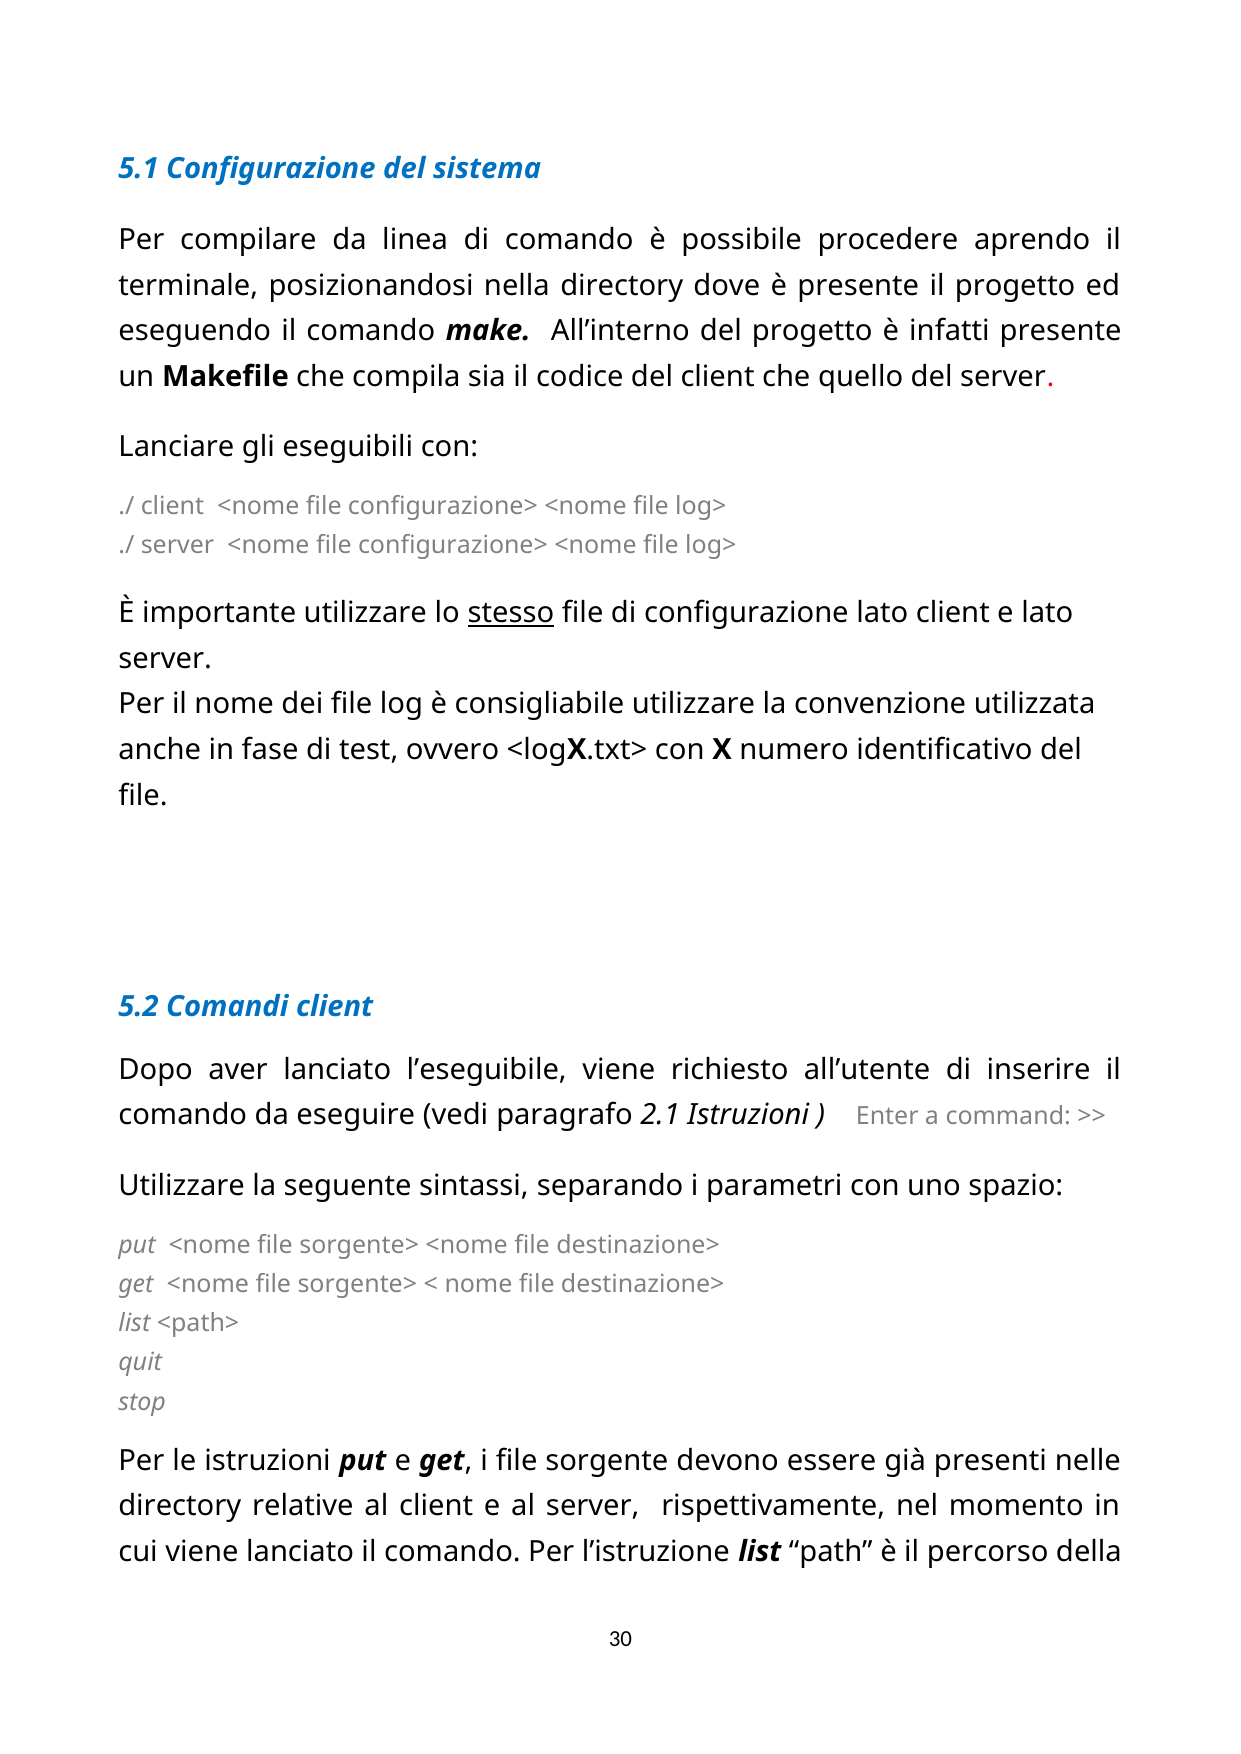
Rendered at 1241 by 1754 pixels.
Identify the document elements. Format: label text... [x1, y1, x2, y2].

text put <nome file sorgente> <nome file destinazione> [118, 1227, 1122, 1261]
text Per il nome dei file log è consigliabile utilizzare la convenzione utilizzata anche in fase di test, ovvero <logX.txt> con X numero identificativo del file. [118, 683, 1122, 813]
text quit [118, 1344, 1122, 1378]
text Utilizzare la seguente sintassi, separando i parametri con uno spazio: [118, 1164, 1122, 1204]
text Lanciare gli eseguibili con: [118, 426, 1122, 465]
text Dopo aver lanciato l’eseguibile, viene richiesto all’utente di inserire il comando da eseguire (vedi paragrafo 2.1 Istruzioni ) Enter a command: >> [118, 1048, 1122, 1133]
text get <nome file sorgente> < nome file destinazione> [118, 1266, 1122, 1300]
text È importante utilizzare lo stesso file di configurazione lato client e lato server. [118, 591, 1122, 677]
text list <path> [118, 1305, 1122, 1339]
text ./ server <nome file configurazione> <nome file log> [118, 527, 1122, 561]
text 5.1 Configurazione del sistema [118, 148, 1122, 187]
text stop [118, 1383, 1122, 1417]
text ./ client <nome file configurazione> <nome file log> [118, 488, 1122, 522]
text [118, 1439, 1122, 1570]
text Per compilare da linea di comando è possibile procedere aprendo il terminale, posizionandosi nella directory dove è presente il progetto ed eseguendo il comando make. All’interno del progetto è infatti presente un Makefile che compila sia il codice del client che quello del server. [118, 218, 1122, 395]
text 5.2 Comandi client [118, 986, 1122, 1025]
